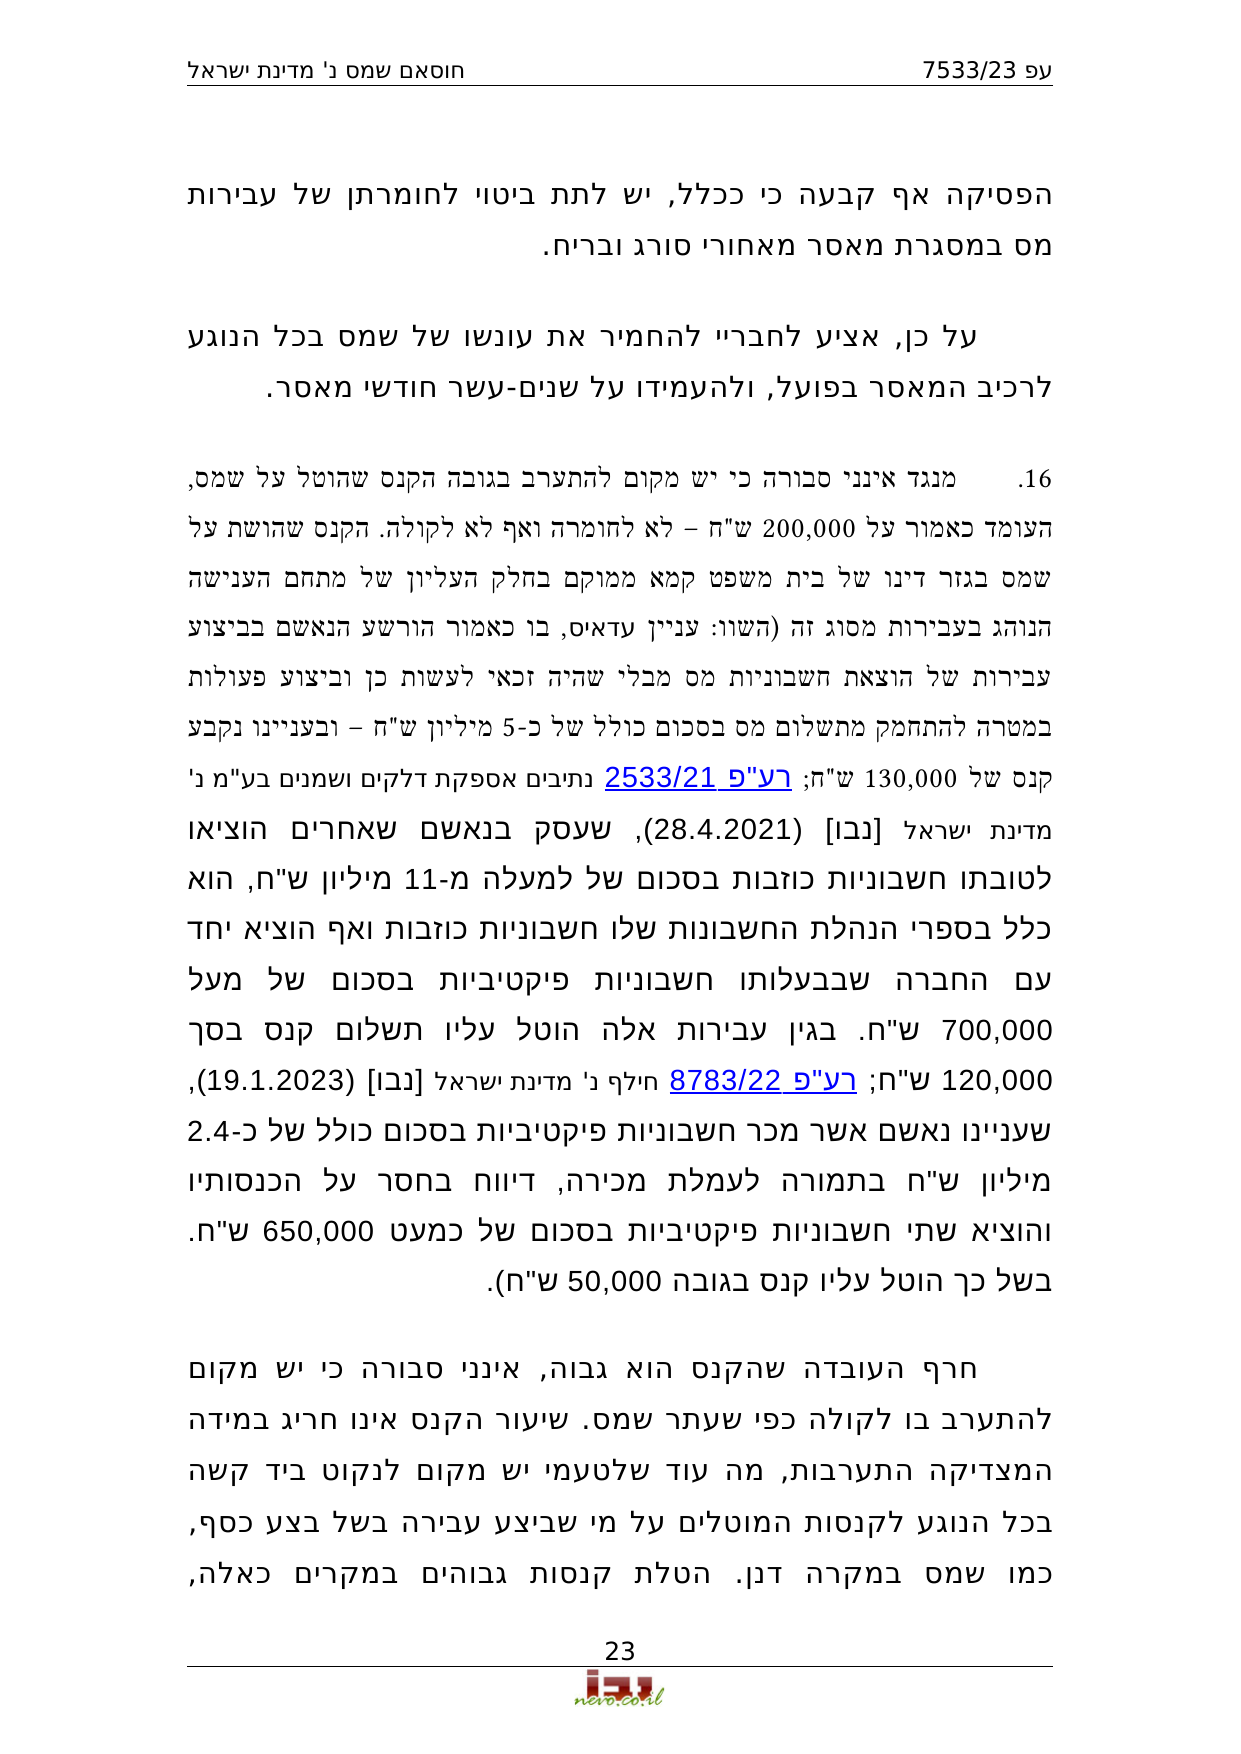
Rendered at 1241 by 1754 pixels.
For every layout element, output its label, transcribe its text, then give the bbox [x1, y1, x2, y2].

text על כן, אציע לחבריי להחמיר את עונשו של שמס בכל הנוגע לרכיב המאסר בפועל, ולהעמידו על שנים-עשר חודשי מאסר. [187, 319, 1053, 405]
list מנגד אינני סבורה כי יש מקום להתערב בגובה הקנס שהוטל על שמס, העומד כאמור על 200,000 ש"ח – לא לחומרה ואף לא לקולה. הקנס שהושת על שמס בגזר דינו של בית משפט קמא ממוקם בחלק העליון של מתחם הענישה הנוהג בעבירות מסוג זה (השוו: עניין עדאיס, בו כאמור הורשע הנאשם בביצוע עבירות של הוצאת חשבוניות מס מבלי שהיה זכאי לעשות כן וביצוע פעולות במטרה להתחמק מתשלום מס בסכום כולל של כ-5 מיליון ש"ח – ובעניינו נקבע קנס של 130,000 ש"ח; רע"פ 2533/21 נתיבים אספקת דלקים ושמנים בע"מ נ' מדינת ישראל [נבו] (‏28.4.2021), שעסק בנאשם שאחרים הוציאו לטובתו חשבוניות כוזבות בסכום של למעלה מ-11 מיליון ש"ח, הוא כלל בספרי הנהלת החשבונות שלו חשבוניות כוזבות ואף הוציא יחד עם החברה שבבעלותו חשבוניות פיקטיביות בסכום של מעל 700,000 ש"ח. בגין עבירות אלה הוטל עליו תשלום קנס בסך 120,000 ש"ח; רע"פ 8783/22 ‏חילף נ' מדינת ישראל [נבו] (‏19.1.2023), שעניינו נאשם אשר מכר חשבוניות פיקטיביות בסכום כולל של כ-2.4 מיליון ש"ח בתמורה לעמלת מכירה, דיווח בחסר על הכנסותיו והוציא שתי חשבוניות פיקטיביות בסכום של כמעט 650,000 ש"ח. בשל כך הוטל עליו קנס בגובה 50,000 ש"ח). [187, 461, 1053, 1298]
picture [574, 1669, 666, 1707]
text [187, 1351, 1053, 1590]
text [187, 177, 1053, 263]
